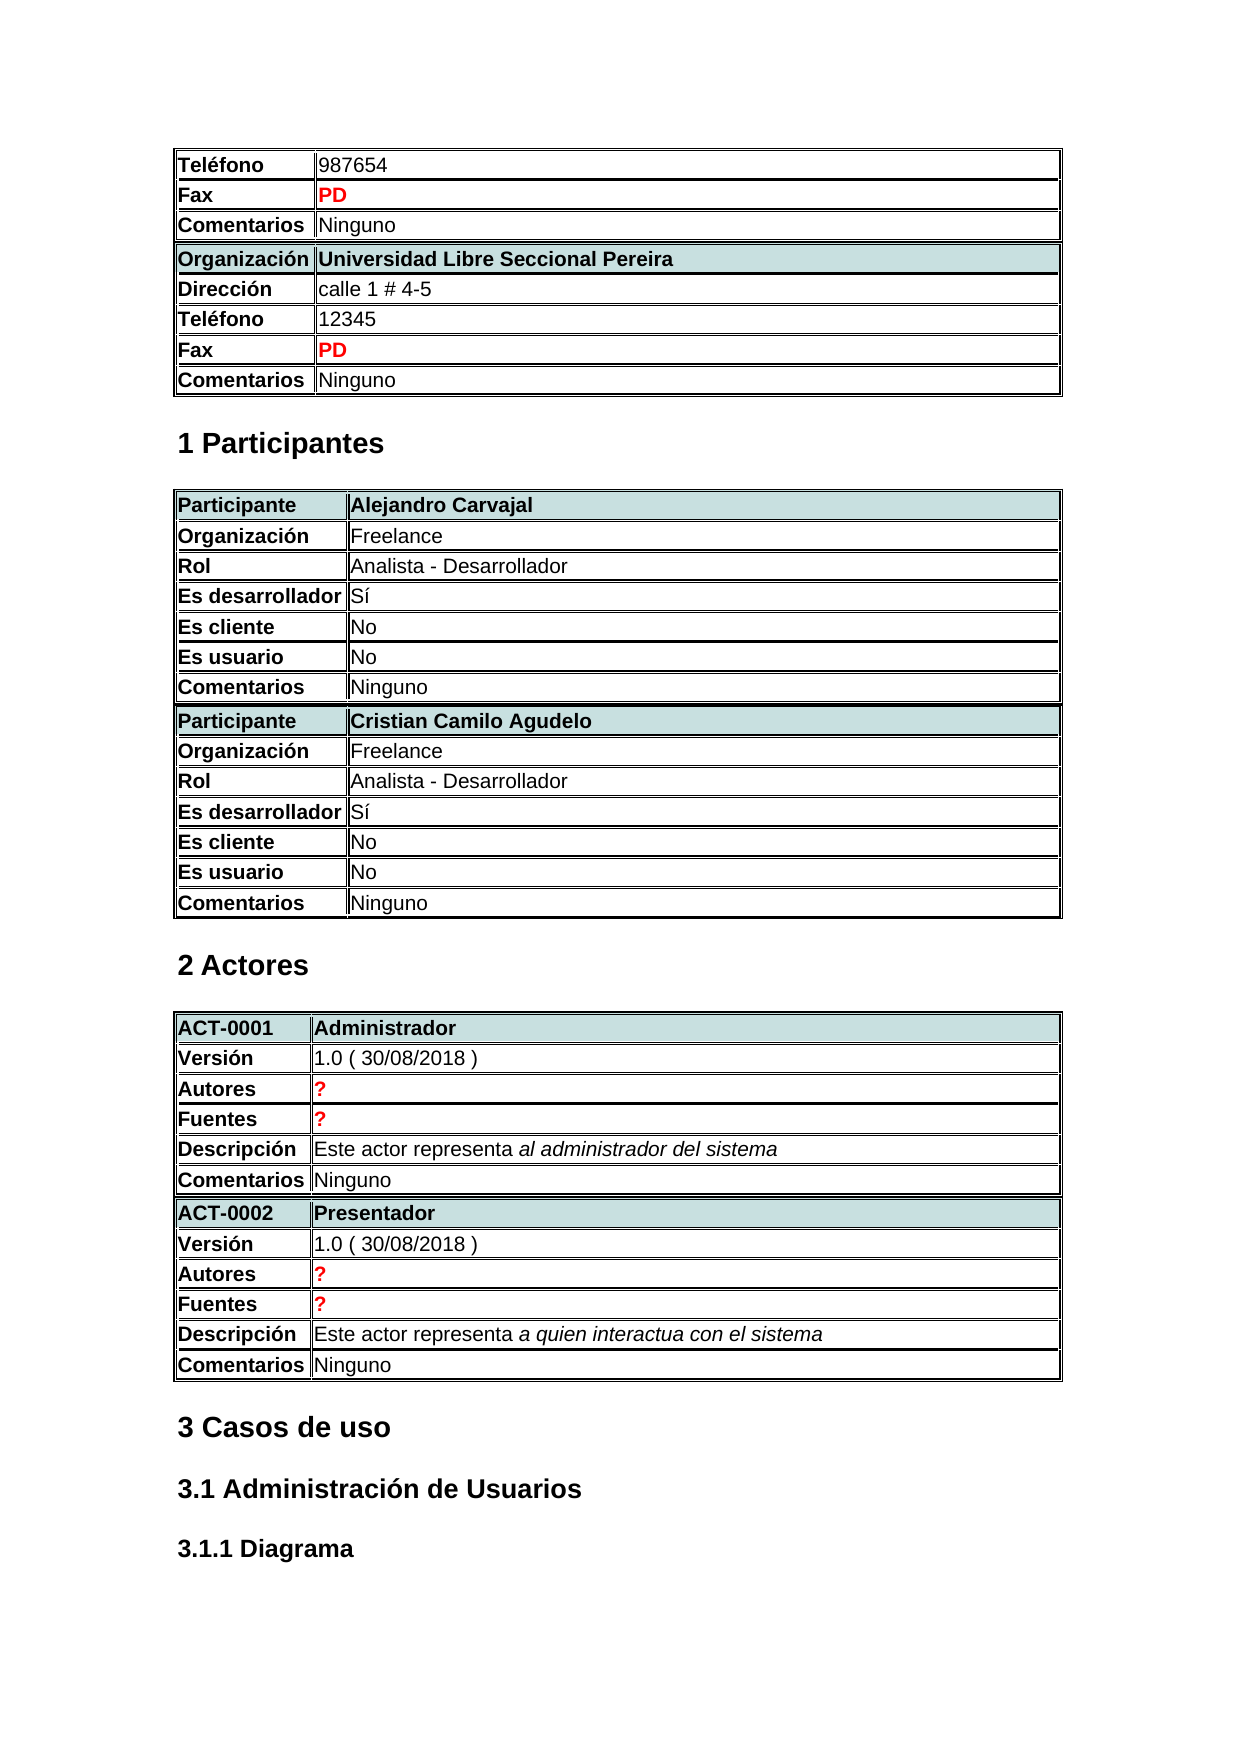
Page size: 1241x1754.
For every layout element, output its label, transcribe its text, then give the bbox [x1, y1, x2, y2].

table_cell Comentarios [177, 208, 316, 238]
subtitle 1 Participantes [177, 426, 1063, 459]
table_cell Sí [348, 795, 1061, 825]
table_cell Sí [350, 579, 1060, 610]
table_cell Descripción [177, 1318, 310, 1348]
table_cell Descripción [177, 1133, 310, 1163]
table_header Presentador [311, 1200, 1059, 1227]
table_cell Autores [175, 1072, 311, 1102]
table_cell 1.0 ( 30/08/2018 ) [311, 1227, 1061, 1257]
table_cell Comentarios [177, 670, 348, 701]
table_cell No [350, 825, 1060, 855]
table_cell Organización [175, 519, 348, 549]
table_cell Organización [177, 734, 346, 764]
table_header Cristian Camilo Agudelo [348, 707, 1059, 734]
table_cell Analista - Desarrollador [350, 765, 1060, 795]
table_cell Autores [175, 1257, 311, 1287]
table_cell Ninguno [316, 208, 1060, 238]
table_cell No [350, 640, 1059, 670]
table_cell ? [311, 1072, 1061, 1102]
table_cell Comentarios [175, 1163, 311, 1193]
table_cell calle 1 # 4-5 [317, 272, 1059, 302]
table_cell Ninguno [311, 1163, 1061, 1193]
table_header ACT-0001 [177, 1015, 311, 1041]
table_cell Teléfono [177, 303, 314, 333]
table_cell Es cliente [177, 825, 346, 855]
table_cell Este actor representa a quien interactua con el sistema [313, 1318, 1060, 1348]
table_cell Es cliente [175, 610, 348, 640]
table_cell Fax [175, 178, 314, 208]
table_cell Freelance [350, 734, 1060, 764]
table_cell Dirección [177, 272, 314, 302]
table_cell Comentarios [175, 886, 348, 916]
table_cell ? [313, 1102, 1059, 1132]
table_cell Este actor representa al administrador del sistema [313, 1133, 1060, 1163]
table_cell Comentarios [175, 1348, 311, 1378]
table_cell Fax [175, 333, 316, 363]
table_cell Rol [177, 549, 346, 579]
table_cell Es desarrollador [177, 579, 346, 610]
table_cell ? [311, 1257, 1061, 1287]
table_header Universidad Libre Seccional Pereira [316, 245, 1059, 272]
table_header Participante [177, 706, 348, 734]
table_cell 987654 [316, 151, 1059, 178]
table_cell ? [313, 1287, 1060, 1317]
table_header Alejandro Carvajal [348, 492, 1059, 519]
table_cell Versión [175, 1227, 311, 1257]
table_header ACT-0002 [177, 1200, 311, 1227]
table_cell Ninguno [348, 670, 1060, 701]
table_cell No [350, 855, 1060, 886]
table_cell Es desarrollador [175, 795, 348, 825]
table_header Participante [177, 490, 348, 519]
table_cell Teléfono [177, 151, 316, 178]
subtitle 3 Casos de uso [177, 1411, 1063, 1444]
table_cell Analista - Desarrollador [350, 549, 1060, 579]
subtitle 3.1 Administración de Usuarios [177, 1473, 1063, 1504]
table_cell PD [316, 333, 1061, 363]
table_cell Fuentes [177, 1102, 310, 1132]
table_cell Comentarios [177, 363, 316, 393]
table_cell Es usuario [177, 640, 346, 670]
table_cell Ninguno [316, 363, 1060, 393]
table_cell Ninguno [311, 1348, 1061, 1378]
table_cell Rol [177, 765, 346, 795]
table_cell 1.0 ( 30/08/2018 ) [313, 1041, 1060, 1072]
table_cell Ninguno [348, 886, 1061, 916]
table_cell 12345 [317, 303, 1060, 333]
subtitle 2 Actores [177, 948, 1063, 982]
table_cell No [348, 610, 1061, 640]
table_cell Fuentes [177, 1287, 310, 1317]
table_cell Freelance [348, 519, 1061, 549]
subtitle 3.1.1 Diagrama [177, 1534, 1063, 1562]
table_header Organización [177, 245, 316, 272]
table_cell Es usuario [177, 855, 346, 886]
table_header Administrador [311, 1015, 1059, 1041]
table_cell Versión [177, 1041, 310, 1072]
table_cell PD [317, 178, 1061, 208]
